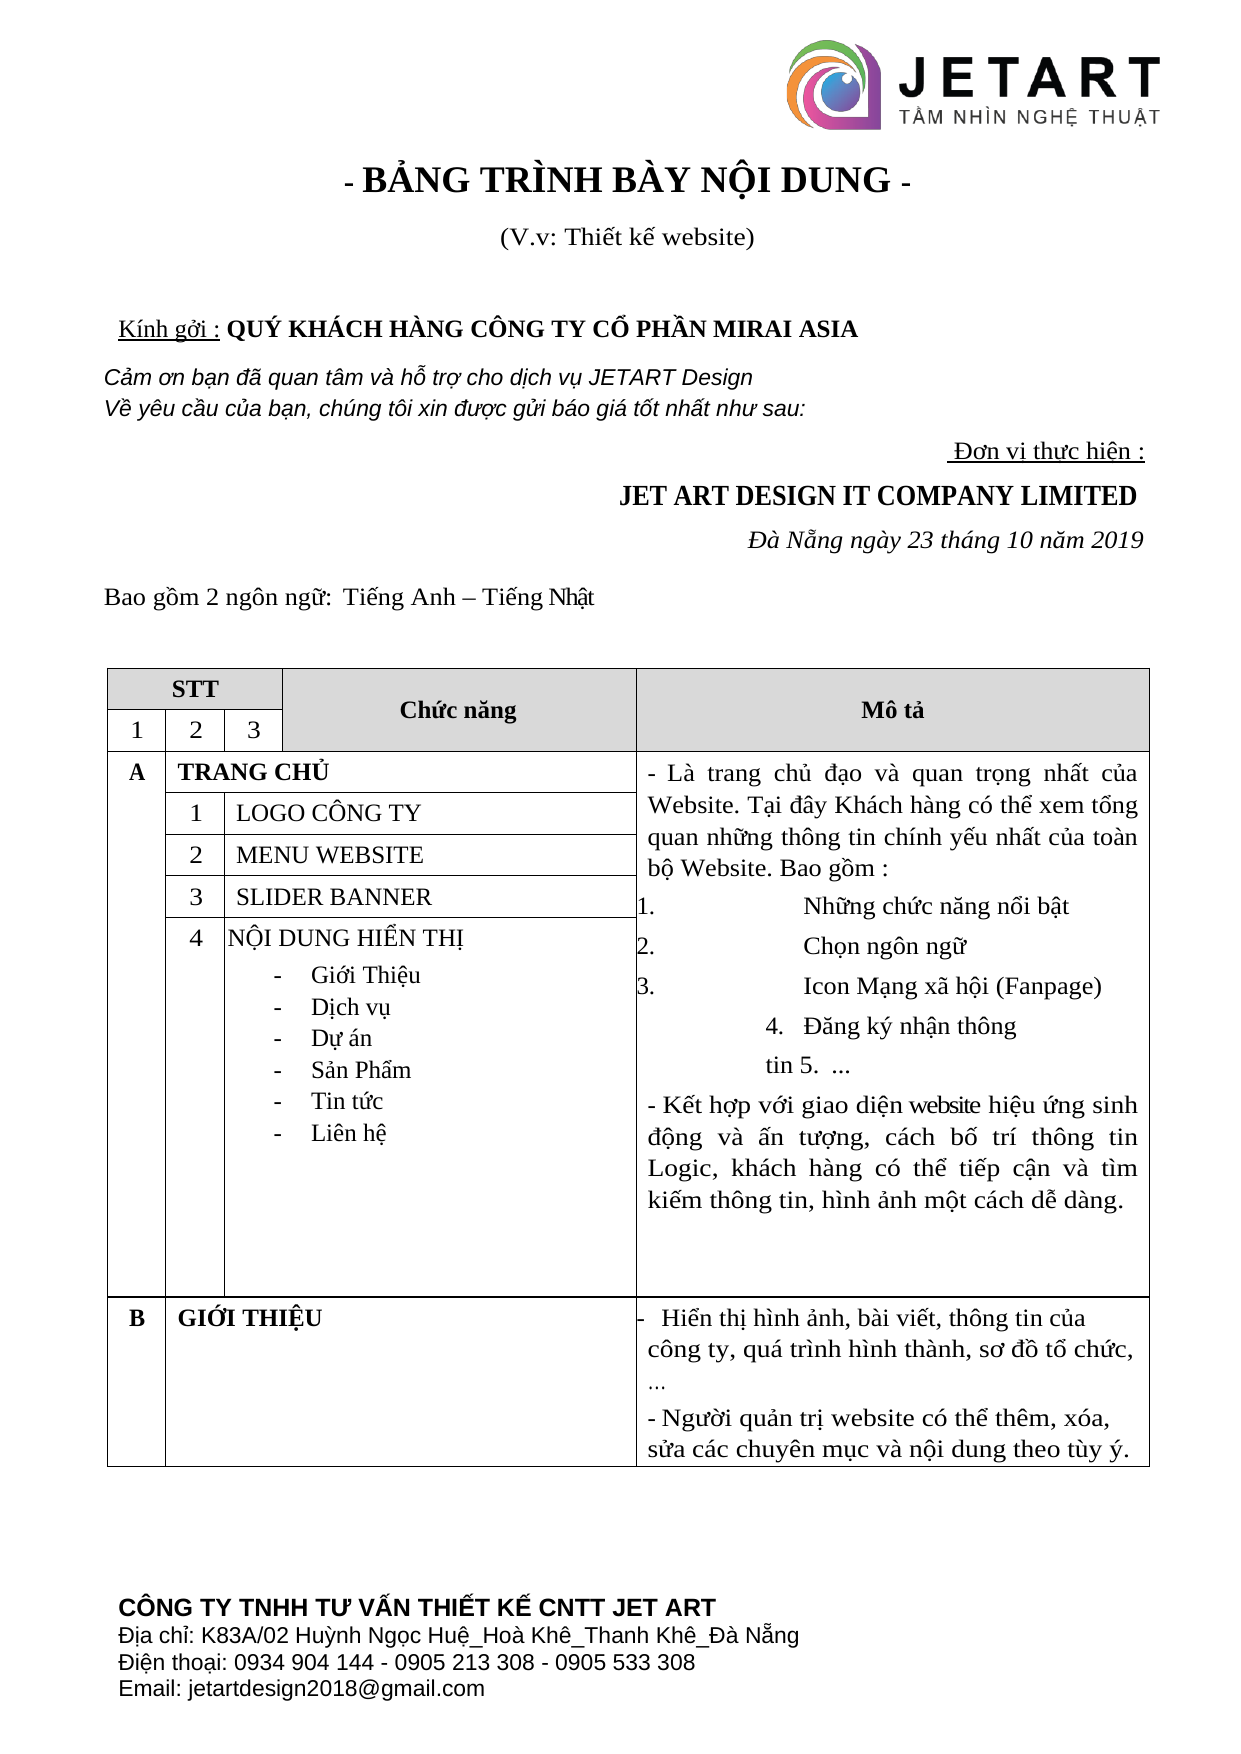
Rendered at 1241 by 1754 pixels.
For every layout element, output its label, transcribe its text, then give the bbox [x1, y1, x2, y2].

table_cell 4 [166, 918, 224, 1296]
table_header Chức năng [283, 669, 636, 751]
text Kính gởi : QUÝ KHÁCH HÀNG CÔNG TY CỔ PHẦN MIRAI ASIA [118, 314, 1184, 343]
table_cell Hiển thị hình ảnh, bài viết, thông tin của công ty, quá trình hình thành, sơ đồ tổ chức, … Người quản trị website có thể thêm, xóa, sửa các chuyên mục và nội dung theo tùy ý. [637, 1298, 1149, 1466]
table_header Cảm ơn bạn đã quan tâm và hỗ trợ cho dịch vụ JETART Design [83, 365, 827, 394]
text Đà Nẵng ngày 23 tháng 10 năm 2019 [748, 525, 1184, 554]
table_cell 2 [166, 835, 224, 875]
table_cell Về yêu cầu của bạn, chúng tôi xin được gửi báo giá tốt nhất như sau: [83, 394, 827, 423]
text JET ART DESIGN IT COMPANY LIMITED [619, 478, 1184, 512]
table_cell GIỚI THIỆU [166, 1298, 636, 1466]
table_cell 1 [108, 710, 165, 751]
text - BẢNG TRÌNH BÀY NỘI DUNG - [342, 158, 913, 201]
table_cell TRANG CHỦ [166, 752, 636, 792]
table_cell 3 [166, 876, 224, 917]
table_cell NỘI DUNG HIỂN THỊ Giới Thiệu Dịch vụ Dự án Sản Phẩm Tin tức Liên hệ [225, 918, 636, 1296]
table_header STT [108, 669, 282, 709]
subtitle Bao gồm 2 ngôn ngữ: Tiếng Anh – Tiếng Nhật [71, 582, 604, 611]
table_cell LOGO CÔNG TY [225, 793, 636, 834]
table_header Mô tả [637, 669, 1149, 751]
text Đơn vị thực hiện : [947, 436, 1184, 465]
table_cell B [108, 1298, 165, 1466]
table_cell 3 [225, 710, 282, 751]
table_cell 2 [166, 710, 224, 751]
subtitle (V.v: Thiết kế website) [342, 222, 913, 250]
table_cell MENU WEBSITE [225, 835, 636, 875]
picture [786, 40, 1178, 130]
table_cell A [108, 752, 165, 1296]
table_cell SLIDER BANNER [225, 876, 636, 917]
table_cell Là trang chủ đạo và quan trọng nhất của Website. Tại đây Khách hàng có thể xem tổng quan những thông tin chính yếu nhất của toàn bộ Website. Bao gồm : Những chức năng nổi bật Chọn ngôn ngữ Icon Mạng xã hội (Fanpage) Đăng ký nhận thông tin 5. ... Kết hợp với giao diện website hiệu ứng sinh động và ấn tượng, cách bố trí thông tin Logic, khách hàng có thể tiếp cận và tìm kiếm thông tin, hình ảnh một cách dễ dàng. [637, 752, 1149, 1296]
table_cell 1 [166, 793, 224, 834]
